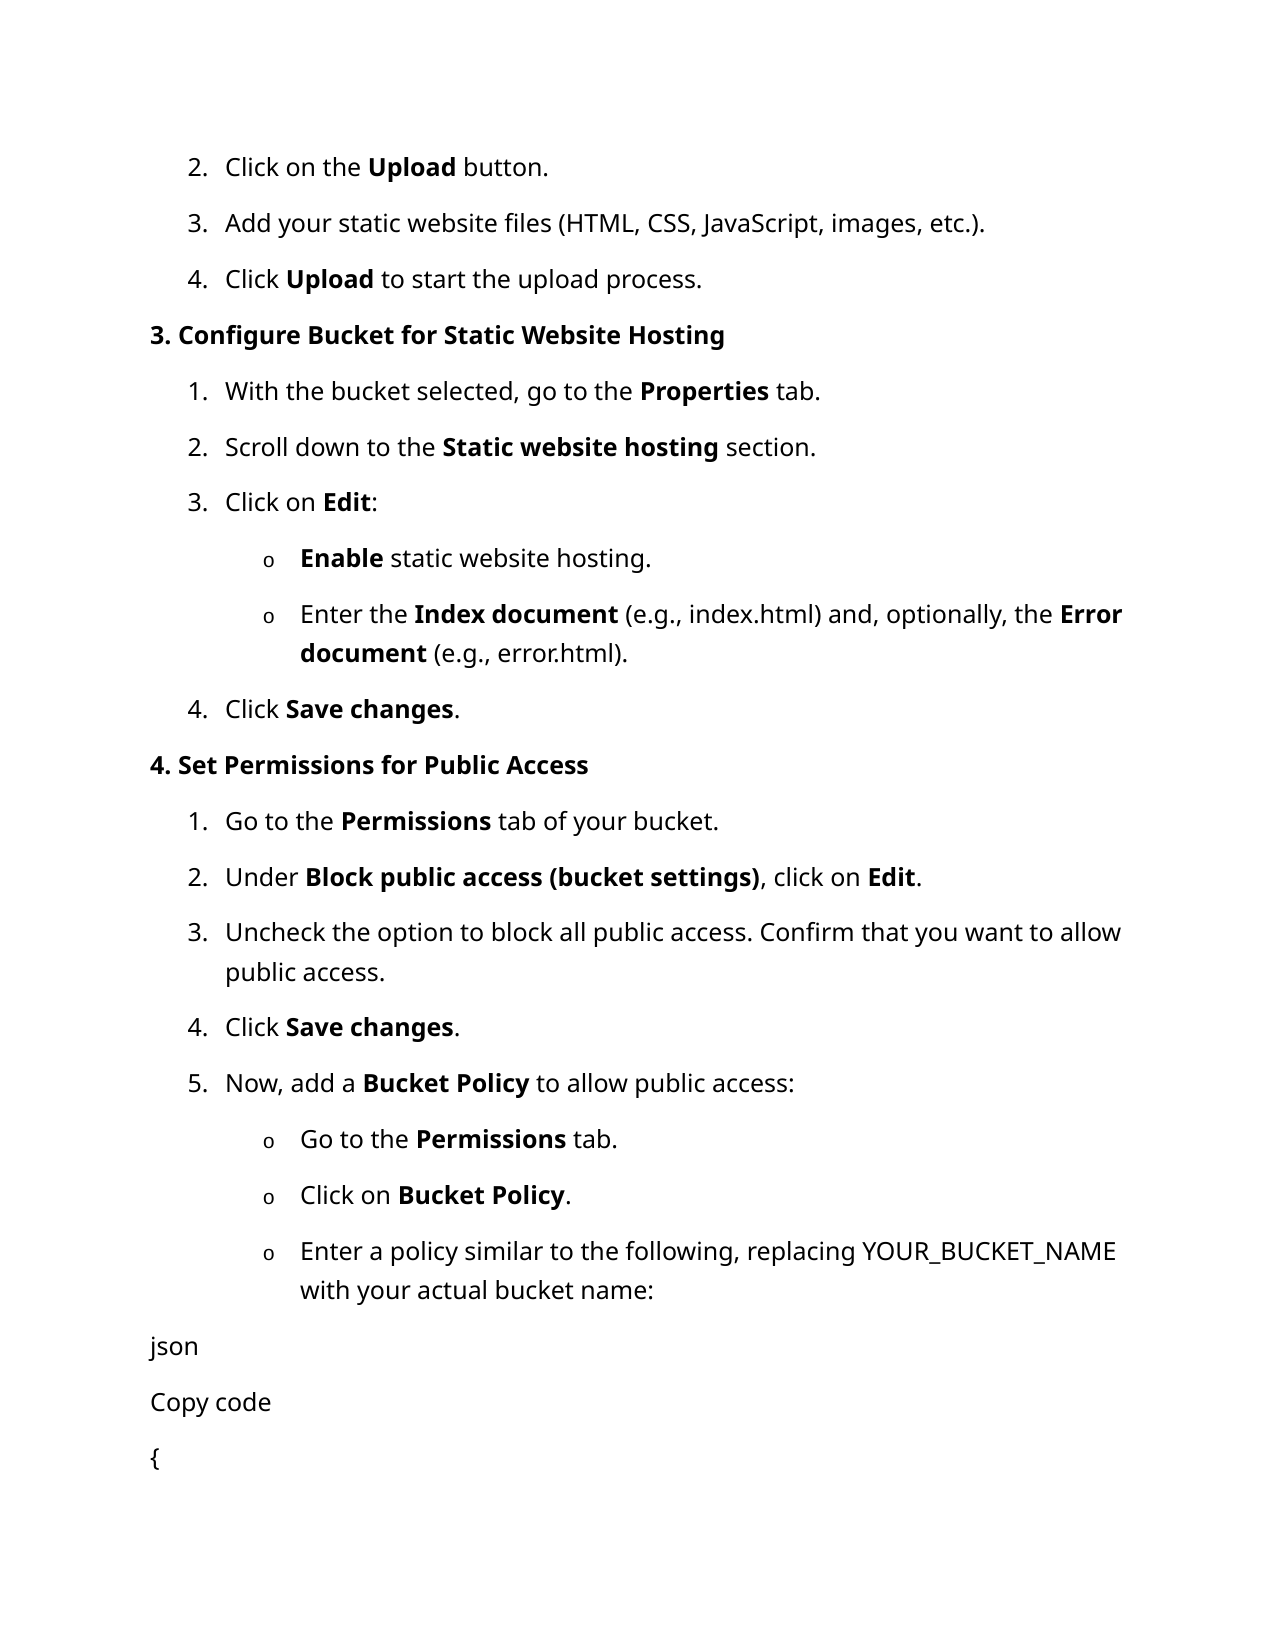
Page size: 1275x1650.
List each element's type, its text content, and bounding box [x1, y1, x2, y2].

text 4. Set Permissions for Public Access [150, 747, 1125, 782]
list Under Block public access (bucket settings), click on Edit. [187, 859, 1125, 893]
text 3. Configure Bucket for Static Website Hosting [150, 317, 1125, 352]
list With the bucket selected, go to the Properties tab. [187, 373, 1125, 407]
text { [150, 1440, 1125, 1474]
list Scroll down to the Static website hosting section. [187, 429, 1125, 463]
text json [150, 1328, 1125, 1362]
list Add your static website files (HTML, CSS, JavaScript, images, etc.). [187, 206, 1125, 240]
list Click on Edit: [187, 485, 1125, 519]
list Enable static website hosting. [262, 541, 1125, 575]
list Click on Bucket Policy. [262, 1177, 1125, 1212]
list Click Save changes. [187, 1010, 1125, 1044]
list Uncheck the option to block all public access. Confirm that you want to allow public access. [187, 915, 1125, 988]
list Click Save changes. [187, 692, 1125, 726]
list Enter the Index document (e.g., index.html) and, optionally, the Error document (e.g., error.html). [262, 597, 1125, 670]
list Go to the Permissions tab of your bucket. [187, 803, 1125, 837]
text Copy code [150, 1384, 1125, 1418]
list Now, add a Bucket Policy to allow public access: [187, 1066, 1125, 1100]
list Go to the Permissions tab. [262, 1122, 1125, 1156]
list Enter a policy similar to the following, replacing YOUR_BUCKET_NAME with your actual bucket name: [262, 1233, 1125, 1307]
list Click on the Upload button. [187, 150, 1125, 184]
list Click Upload to start the upload process. [187, 262, 1125, 296]
